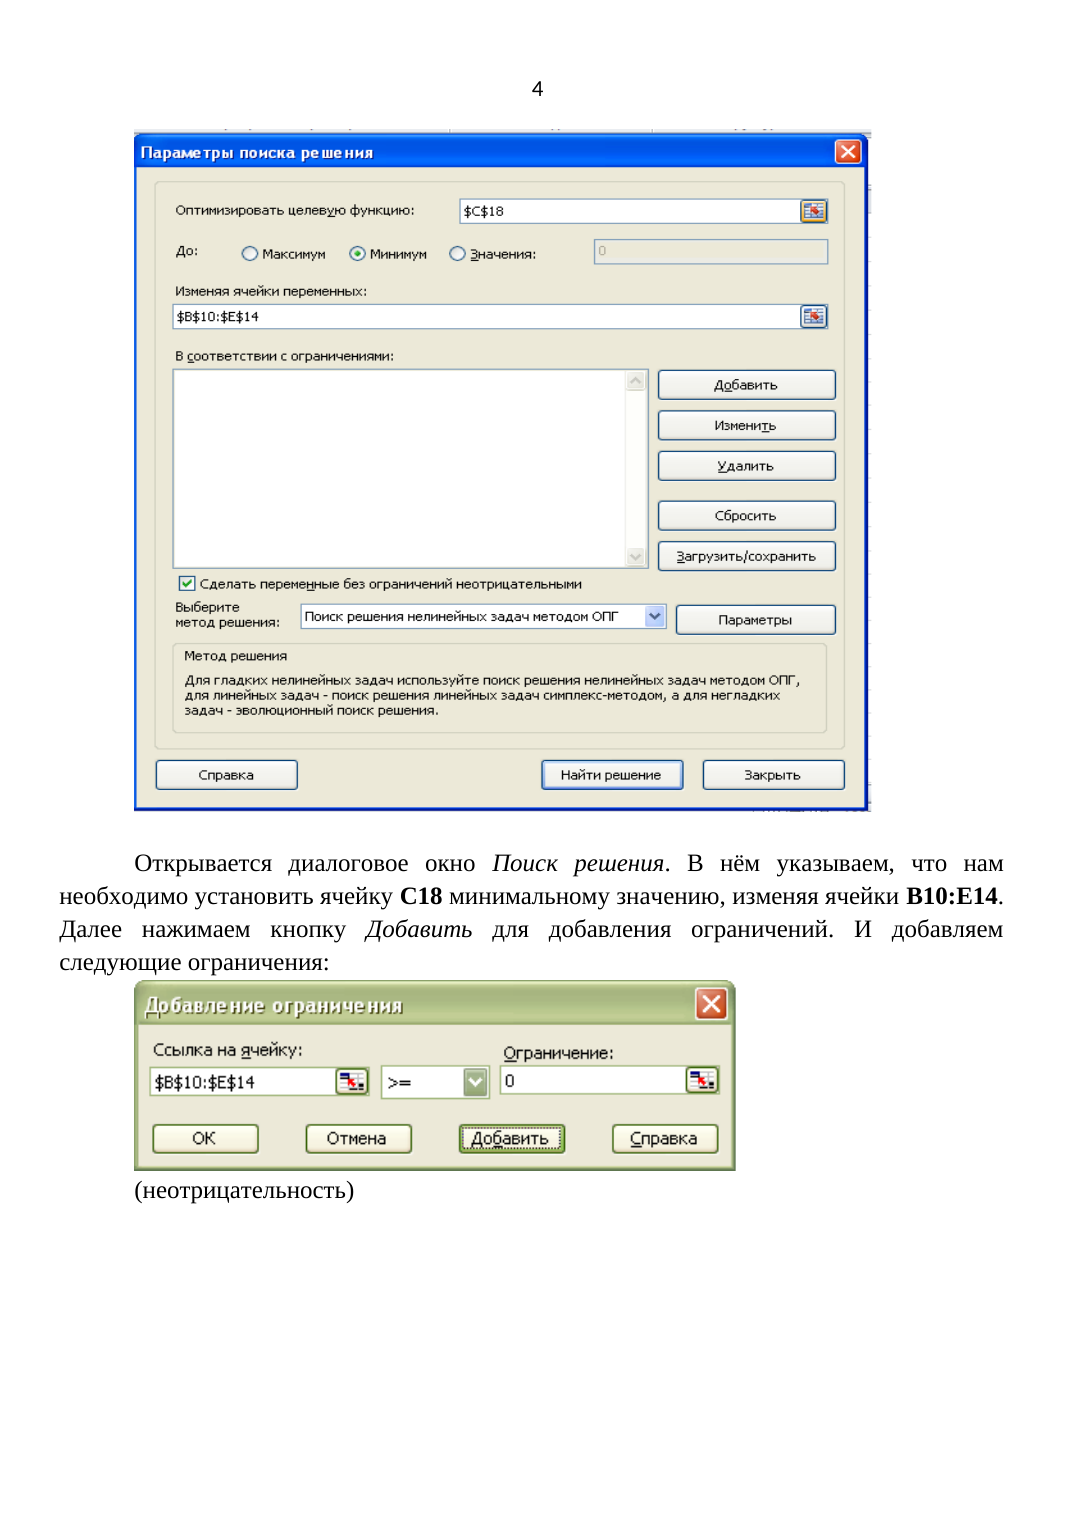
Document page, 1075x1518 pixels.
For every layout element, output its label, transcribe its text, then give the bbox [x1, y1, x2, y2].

picture [134, 980, 736, 1171]
text Открывается диалоговое окно Поиск решения. В нём указываем, что нам необходимо установить ячейку С18 минимальному значению, изменяя ячейки B10:E14. Далее нажимаем кнопку Добавить для добавления ограничений. И добавляем следующие ограничения: [59, 848, 1004, 976]
picture [134, 129, 872, 812]
text (неотрицательность) [59, 1175, 1004, 1204]
